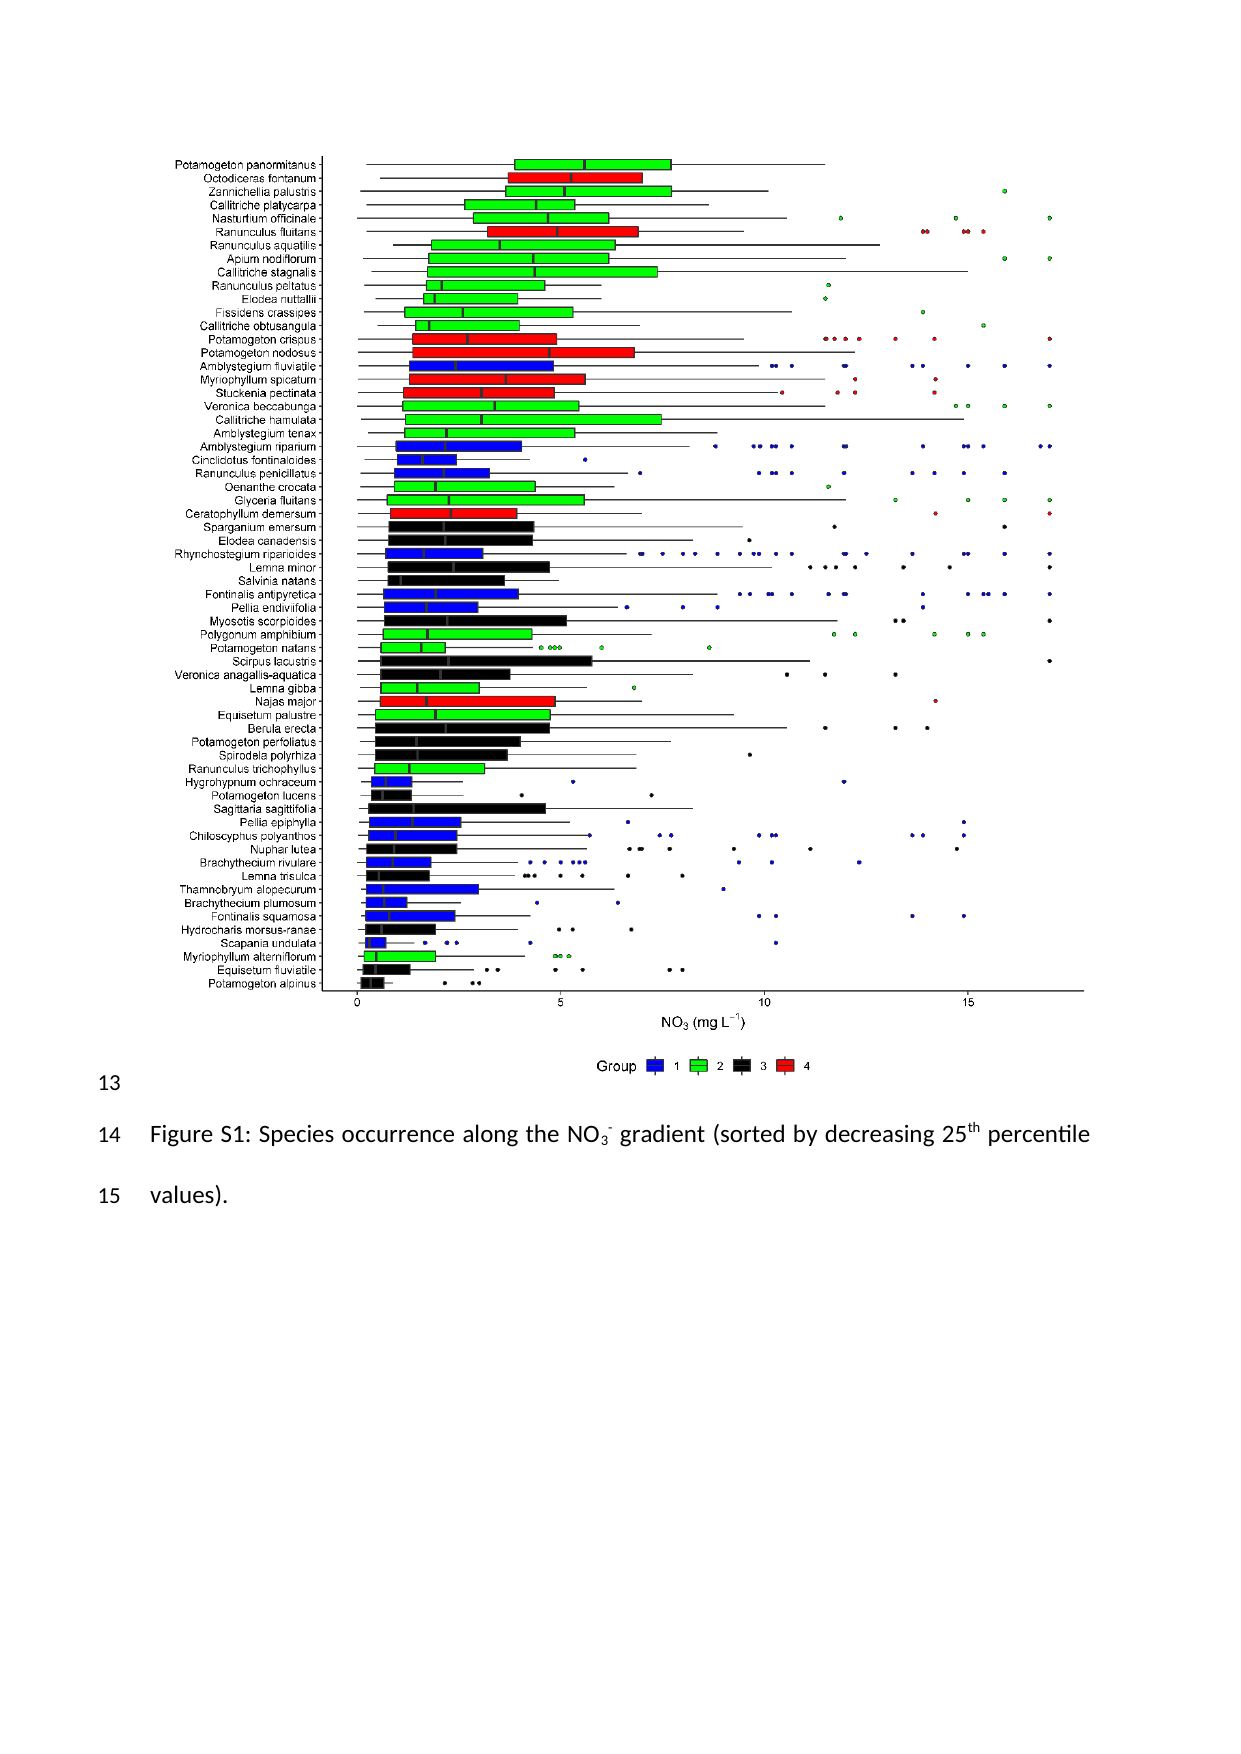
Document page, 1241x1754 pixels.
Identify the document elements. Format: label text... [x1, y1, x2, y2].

picture [150, 150, 1091, 1091]
text Figure S1: Species occurrence along the NO3- gradient (sorted by decreasing 25th percentile values). [150, 1118, 1090, 1210]
